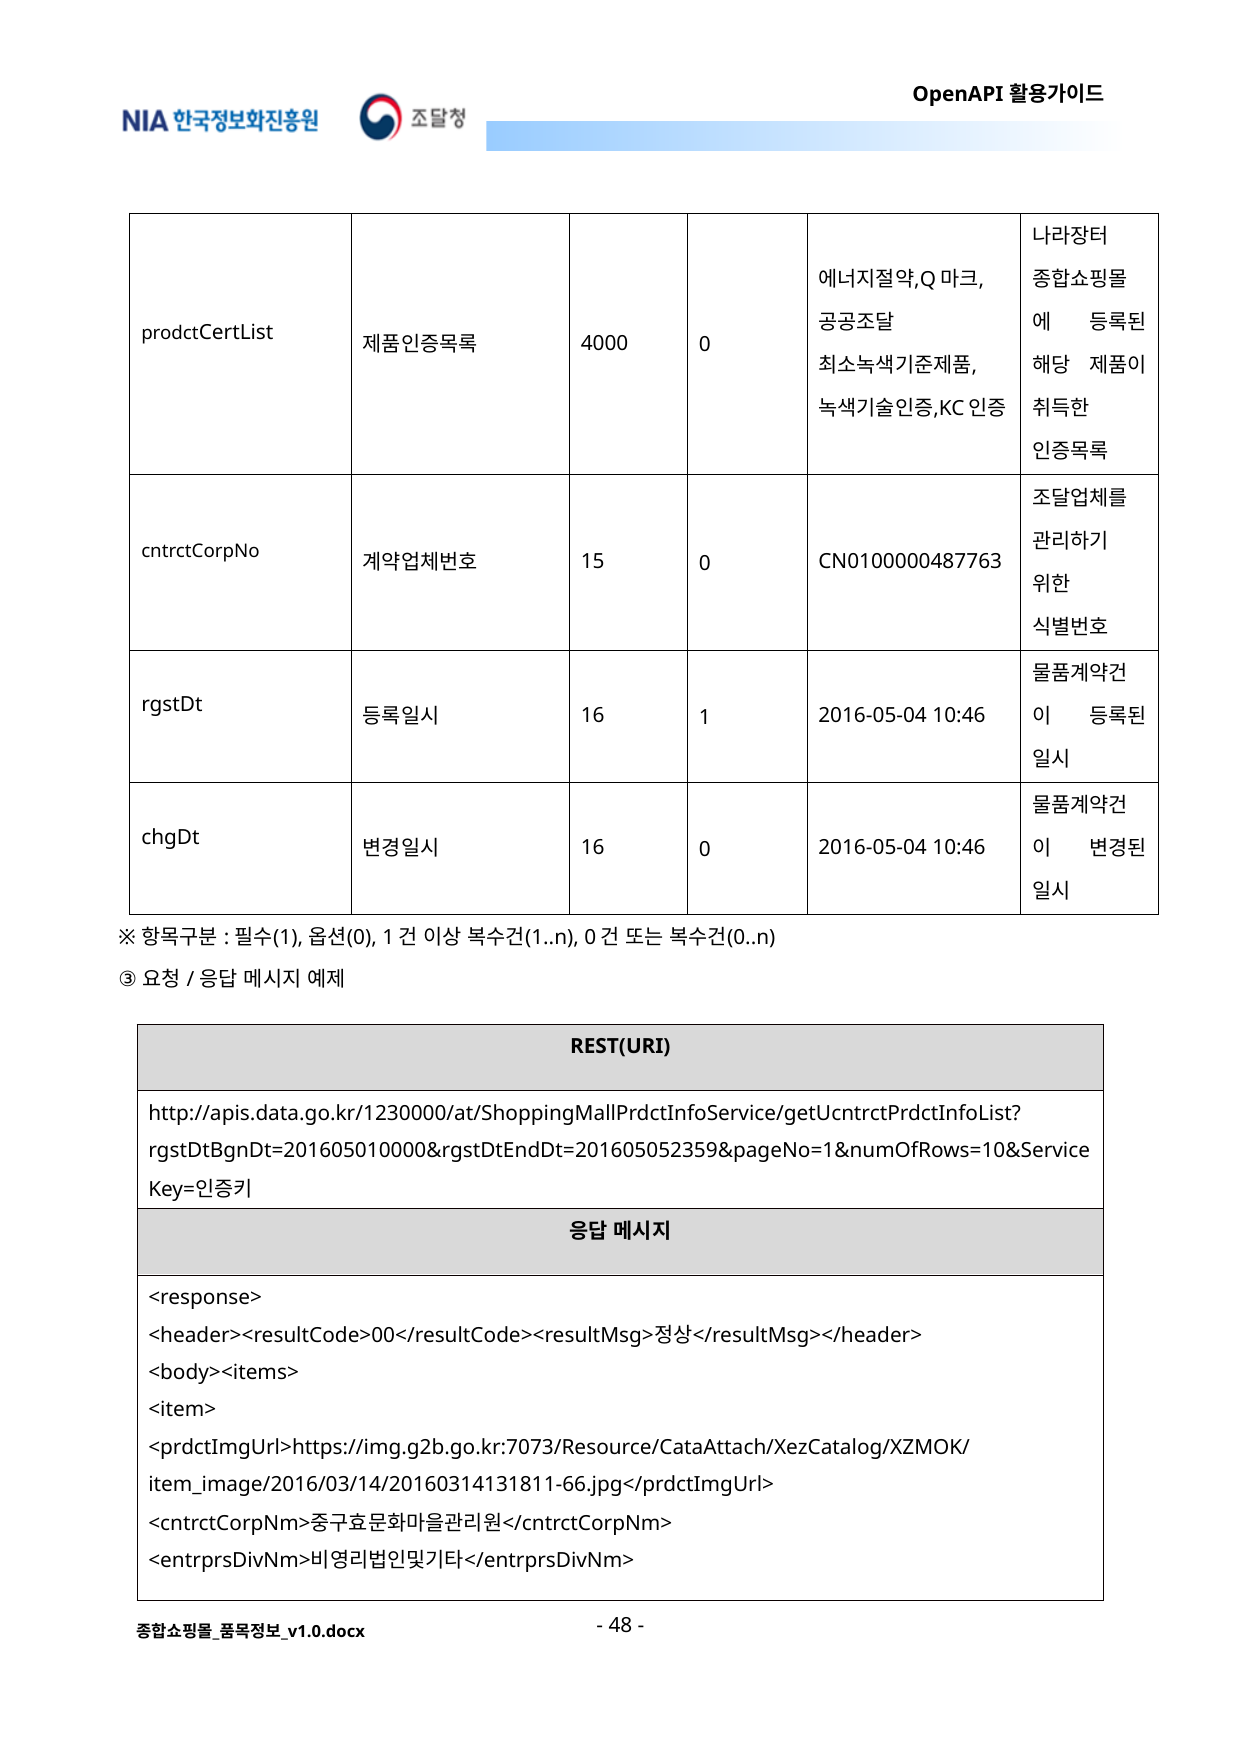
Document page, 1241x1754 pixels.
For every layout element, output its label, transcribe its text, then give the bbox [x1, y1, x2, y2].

table_cell 변경일시 [352, 783, 569, 914]
table_cell 물품계약건이 변경된 일시 [1021, 783, 1158, 914]
table_cell CN0100000487763 [808, 475, 1020, 649]
text ※ 항목구분 : 필수(1), 옵션(0), 1건 이상 복수건(1..n), 0건 또는 복수건(0..n) [110, 915, 1130, 954]
table_cell 0 [688, 214, 807, 474]
table_cell 응답 메시지 [138, 1209, 1103, 1274]
table_cell cntrctCorpNo [130, 475, 351, 649]
table_cell 조달업체를 관리하기 위한 식별번호 [1021, 475, 1158, 649]
table_cell 에너지절약,Q마크,공공조달 최소녹색기준제품,녹색기술인증,KC인증 [808, 214, 1020, 474]
table_cell 16 [570, 651, 687, 782]
picture [118, 90, 472, 147]
table_cell 0 [688, 475, 807, 649]
table_cell 등록일시 [352, 651, 569, 782]
table_cell 물품계약건이 등록된 일시 [1021, 651, 1158, 782]
table_cell chgDt [130, 783, 351, 914]
table_cell 1 [688, 651, 807, 782]
table_cell 2016-05-04 10:46 [808, 783, 1020, 914]
table_header REST(URI) [138, 1025, 1103, 1090]
table_cell 계약업체번호 [352, 475, 569, 649]
table_cell 나라장터 종합쇼핑몰에 등록된 해당 제품이 취득한 인증목록 [1021, 214, 1158, 474]
table_cell 0 [688, 783, 807, 914]
table_cell http://apis.data.go.kr/1230000/at/ShoppingMallPrdctInfoService/getUcntrctPrdctInfoList?rgstDtBgnDt=201605010000&rgstDtEndDt=201605052359&pageNo=1&numOfRows=10&ServiceKey=인증키 [138, 1091, 1103, 1208]
table_cell 2016-05-04 10:46 [808, 651, 1020, 782]
table_cell 15 [570, 475, 687, 649]
table_cell 16 [570, 783, 687, 914]
table_cell 4000 [570, 214, 687, 474]
table_cell prodctCertList [130, 214, 351, 474]
table_cell rgstDt [130, 651, 351, 782]
table_cell 제품인증목록 [352, 214, 569, 474]
subtitle 요청 / 응답 메시지 예제 [110, 957, 1130, 998]
